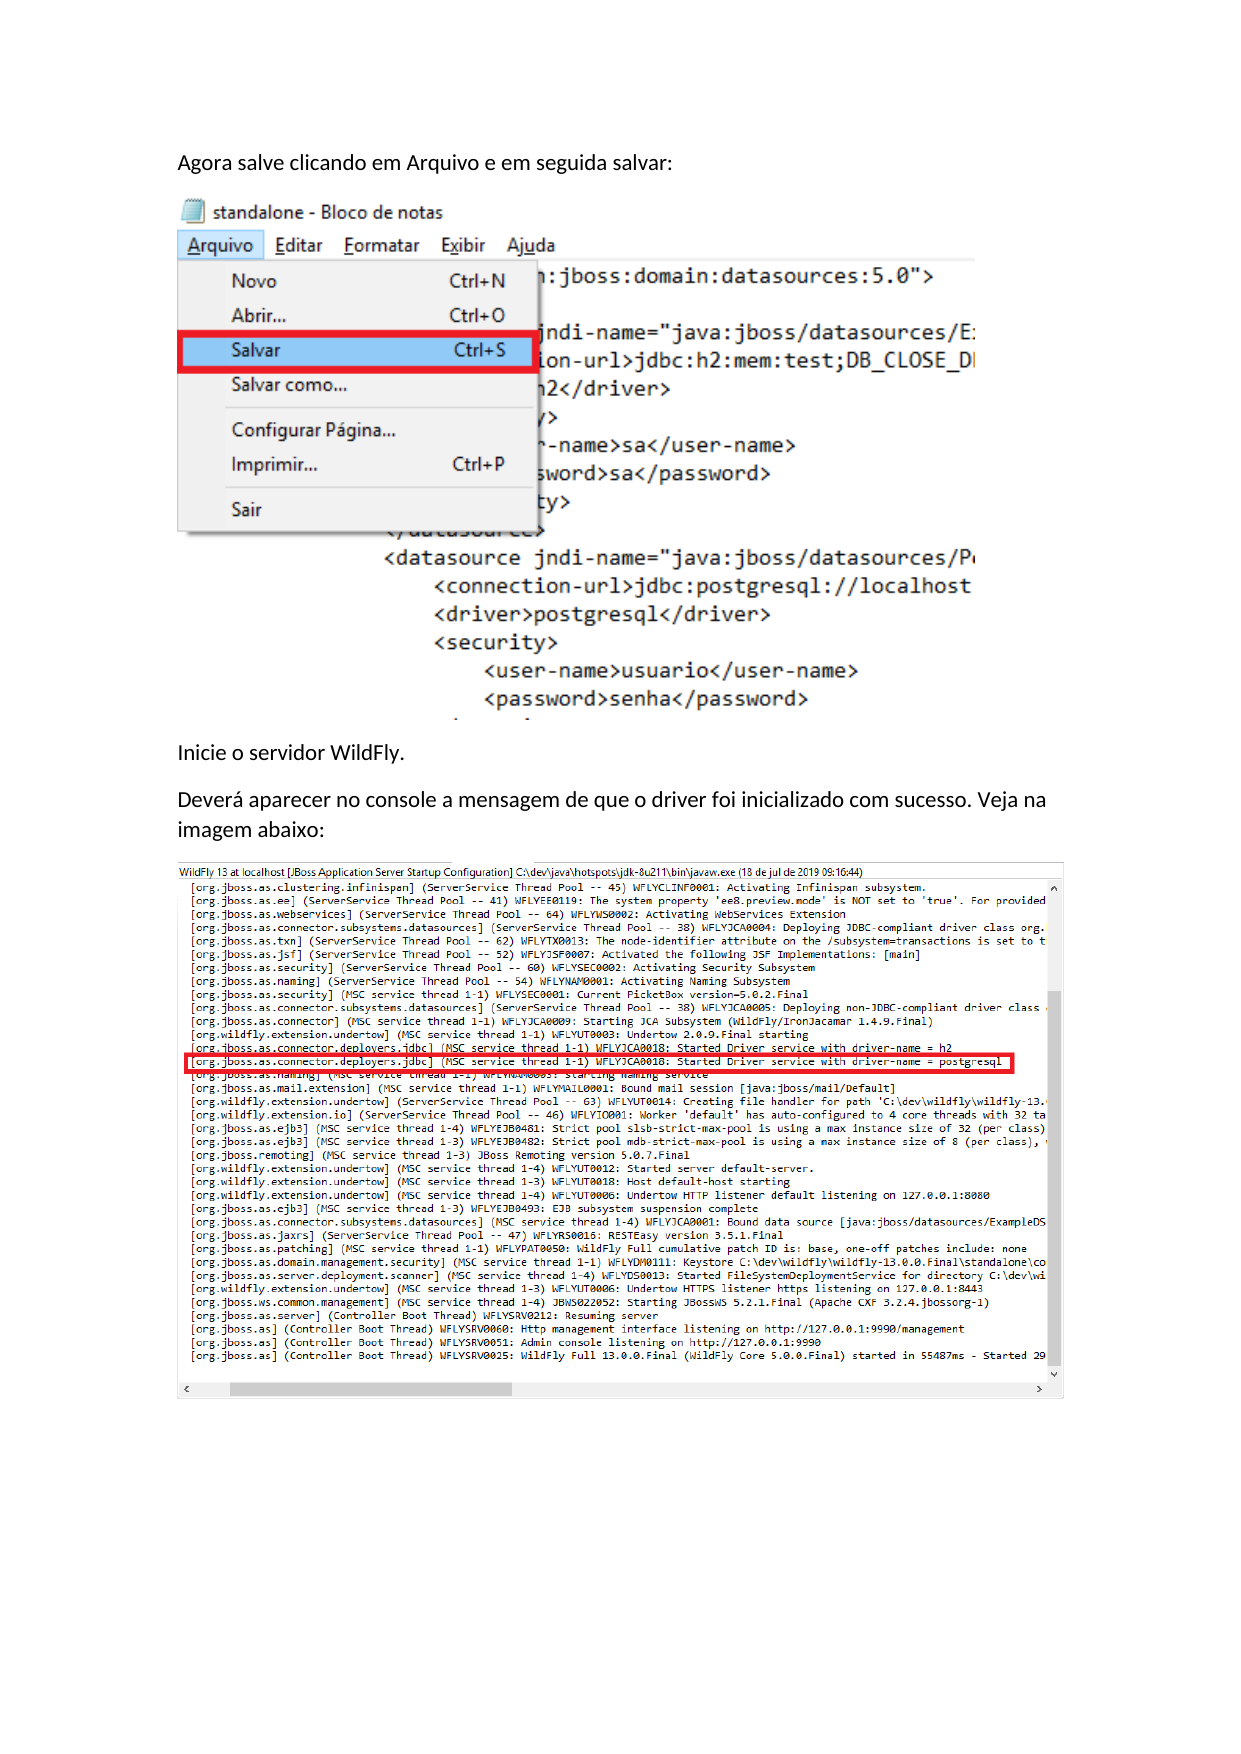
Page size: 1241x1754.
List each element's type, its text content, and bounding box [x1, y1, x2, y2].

text Agora salve clicando em Arquivo e em seguida salvar: [177, 148, 1063, 176]
text Deverá aparecer no console a mensagem de que o driver foi inicializado com sucesso. Veja na imagem abaixo: [177, 785, 1063, 843]
text Inicie o servidor WildFly. [177, 738, 1063, 766]
picture [177, 194, 975, 720]
picture [177, 862, 1064, 1399]
